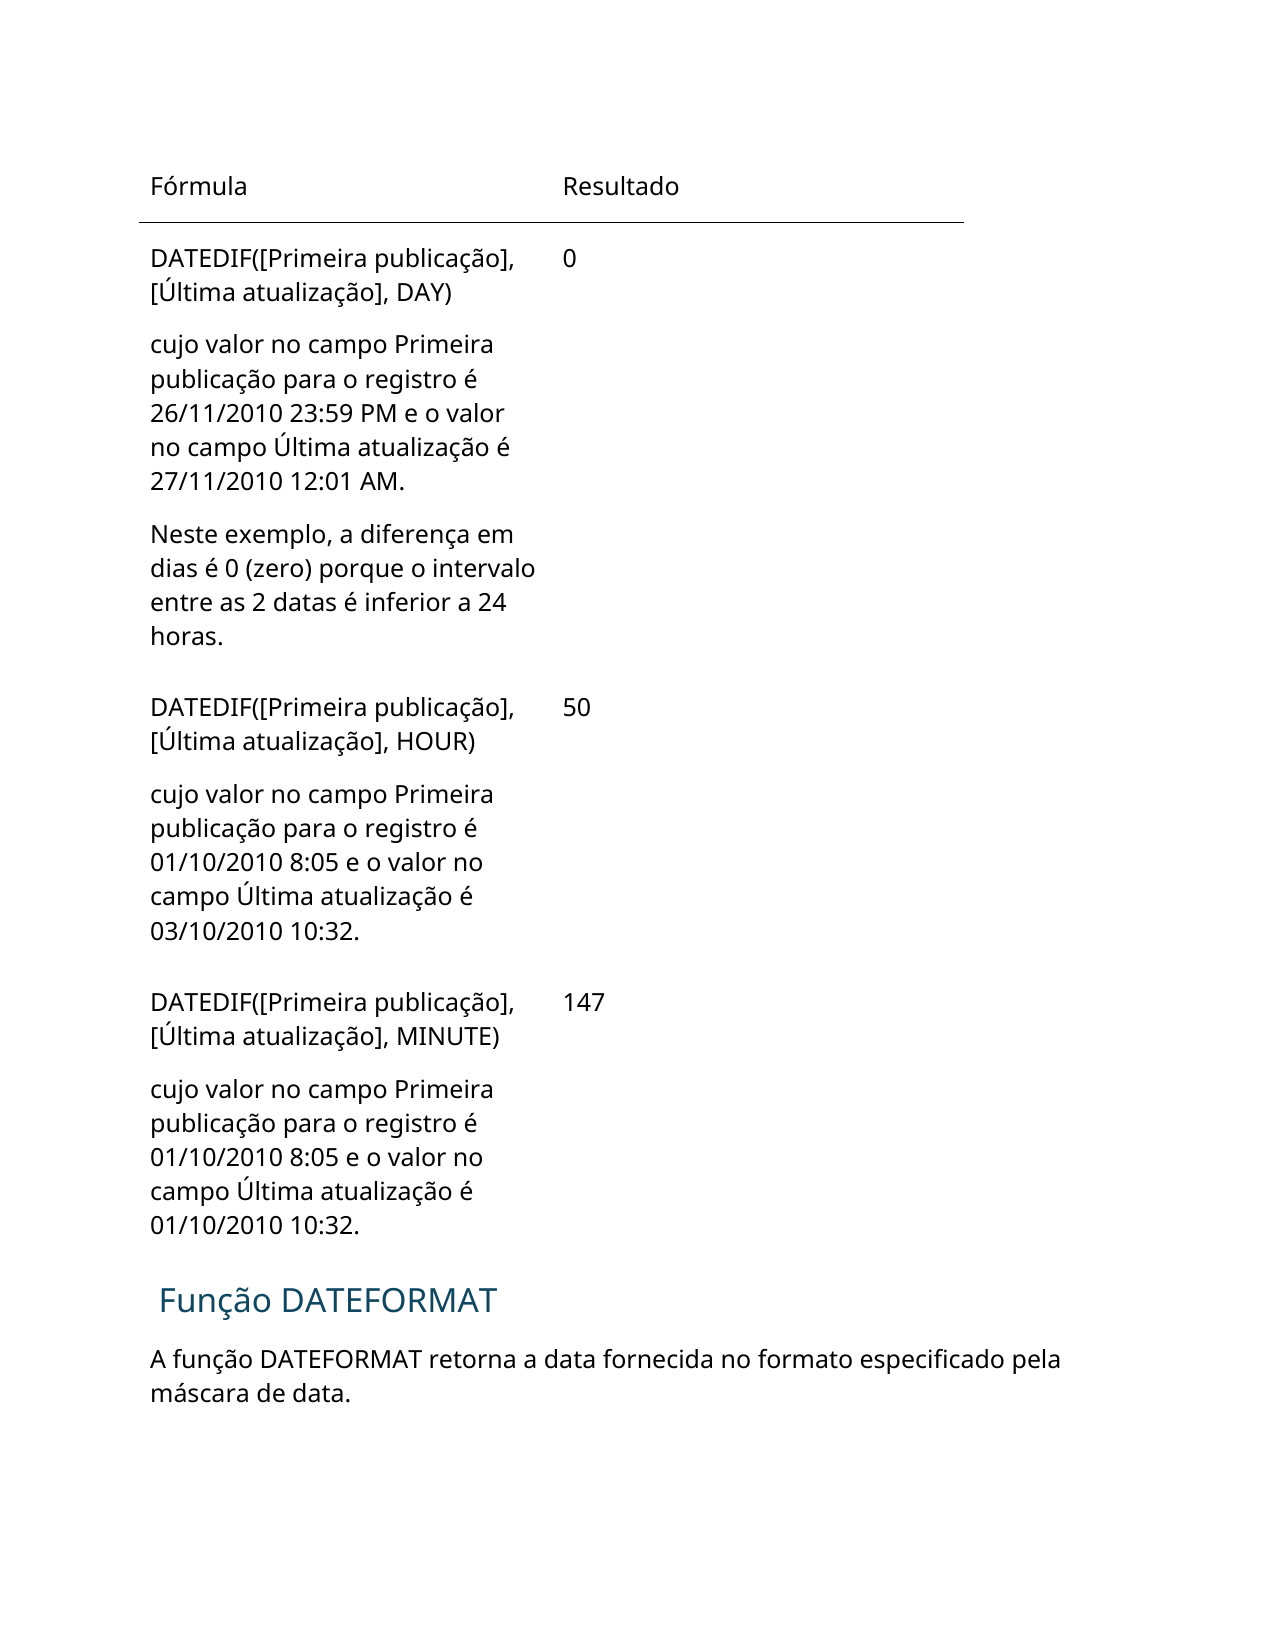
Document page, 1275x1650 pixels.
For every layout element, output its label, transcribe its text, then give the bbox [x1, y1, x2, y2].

table_header Resultado [551, 150, 964, 222]
text A função DATEFORMAT retorna a data fornecida no formato especificado pela máscara de data. [150, 1341, 1125, 1409]
table_cell 0 [551, 223, 964, 671]
subtitle Função DATEFORMAT [150, 1277, 1125, 1323]
table_cell DATEDIF([Primeira publicação], [Última atualização], HOUR) cujo valor no campo Primeira publicação para o registro é 01/10/2010 8:05 e o valor no campo Última atualização é 03/10/2010 10:32. [139, 671, 551, 966]
table_cell DATEDIF([Primeira publicação], [Última atualização], MINUTE) cujo valor no campo Primeira publicação para o registro é 01/10/2010 8:05 e o valor no campo Última atualização é 01/10/2010 10:32. [139, 966, 551, 1261]
table_cell DATEDIF([Primeira publicação], [Última atualização], DAY) cujo valor no campo Primeira publicação para o registro é 26/11/2010 23:59 PM e o valor no campo Última atualização é 27/11/2010 12:01 AM. Neste exemplo, a diferença em dias é 0 (zero) porque o intervalo entre as 2 datas é inferior a 24 horas. [139, 223, 551, 671]
table_header Fórmula [139, 150, 551, 222]
table_cell 50 [551, 671, 964, 966]
table_cell 147 [551, 966, 964, 1261]
